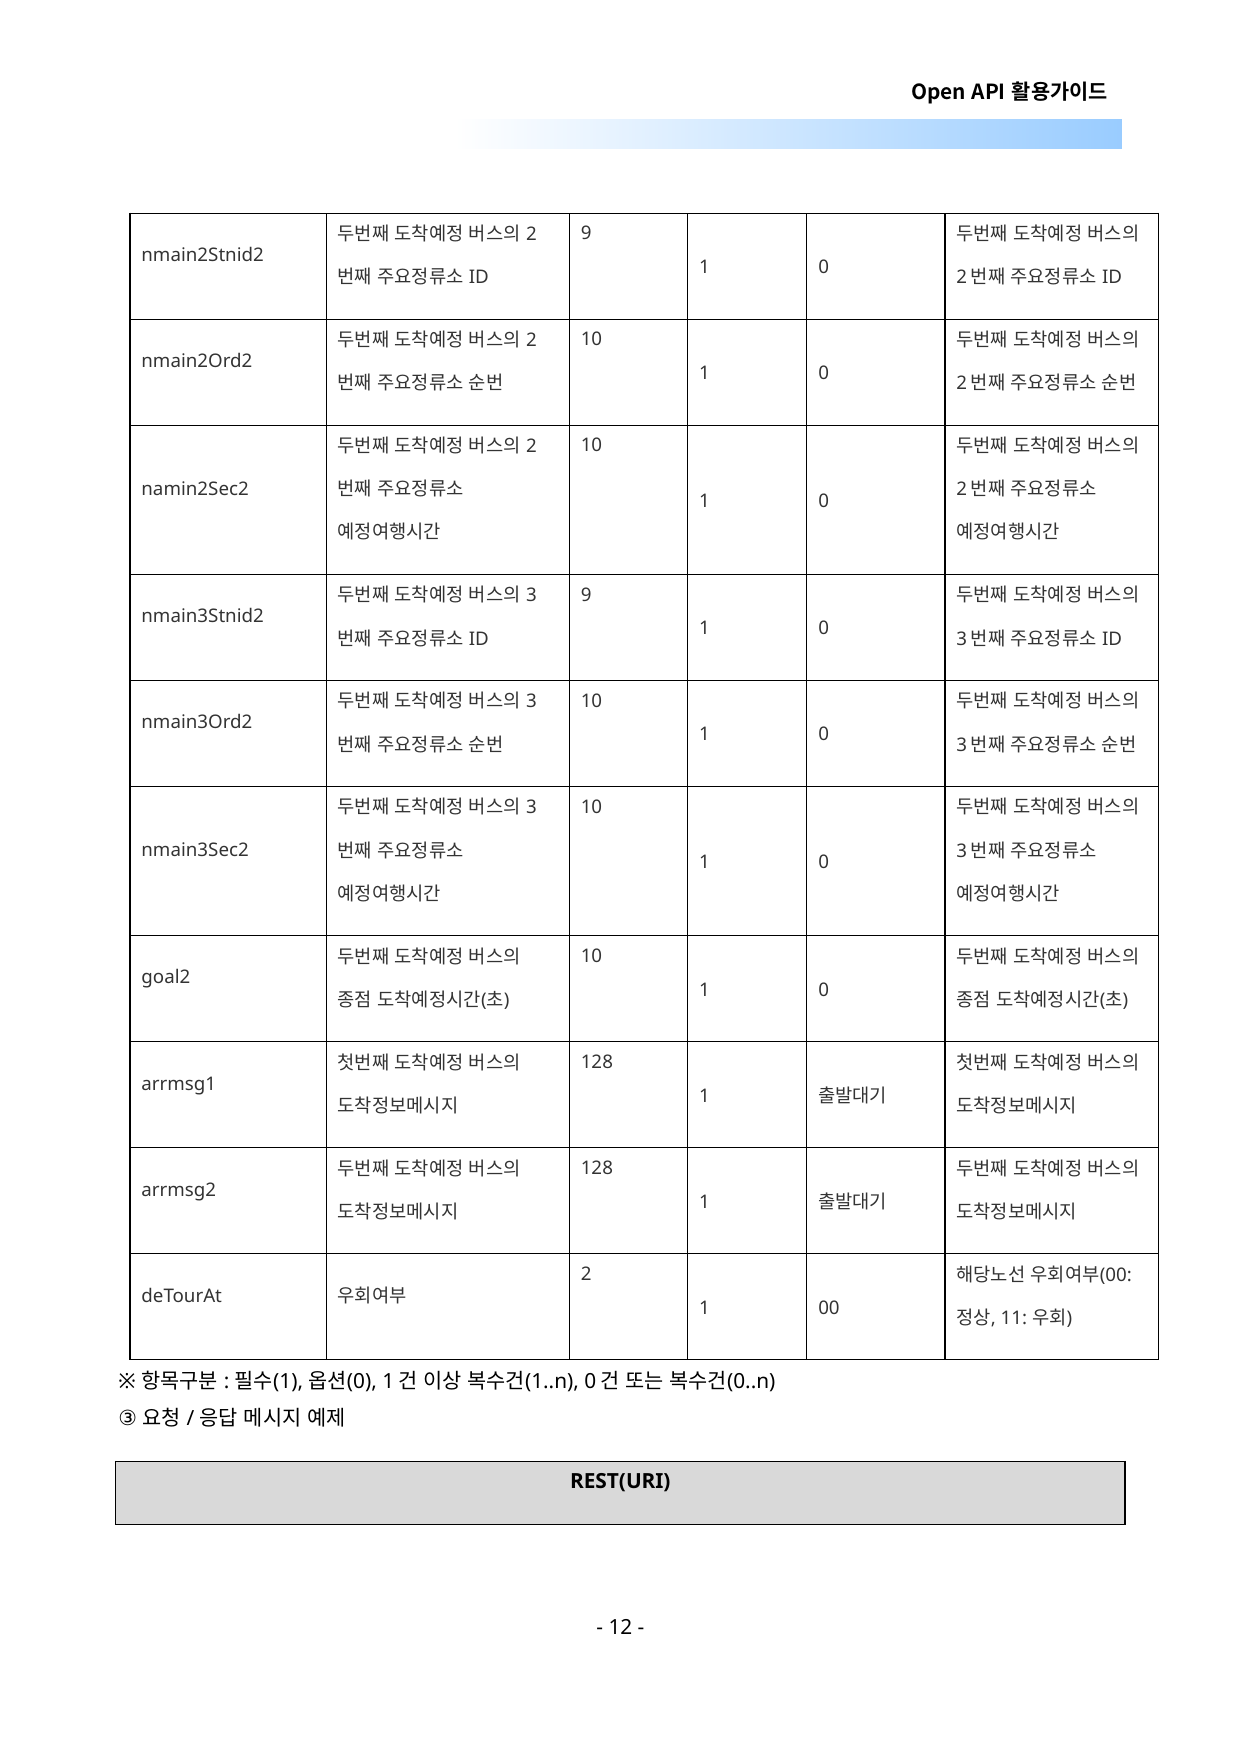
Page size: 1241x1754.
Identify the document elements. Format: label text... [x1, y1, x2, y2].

table_cell 1 [688, 426, 806, 574]
table_cell 첫번째 도착예정 버스의 도착정보메시지 [327, 1042, 569, 1147]
table_cell 해당노선 우회여부(00: 정상, 11: 우회) [946, 1254, 1158, 1359]
table_cell 1 [688, 575, 806, 680]
table_cell 두번째 도착예정 버스의 3번째 주요정류소 ID [946, 575, 1158, 680]
table_cell goal2 [131, 936, 326, 1041]
table_cell 두번째 도착예정 버스의 2번째 주요정류소 예정여행시간 [946, 426, 1158, 574]
table_cell 1 [688, 320, 806, 425]
table_cell 1 [688, 936, 806, 1041]
table_cell 두번째 도착예정 버스의 2번째 주요정류소 ID [327, 214, 569, 319]
table_cell 1 [688, 787, 806, 935]
table_cell 1 [688, 1254, 806, 1359]
table_cell 두번째 도착예정 버스의 도착정보메시지 [946, 1148, 1158, 1253]
table_cell 0 [807, 426, 944, 574]
table_cell nmain2Ord2 [131, 320, 326, 425]
table_cell 2 [570, 1254, 687, 1359]
table_cell 출발대기 [807, 1148, 944, 1253]
text ※ 항목구분 : 필수(1), 옵션(0), 1건 이상 복수건(1..n), 0건 또는 복수건(0..n) [118, 1360, 1122, 1398]
table_cell 9 [570, 214, 687, 319]
table_cell 0 [807, 320, 944, 425]
table_cell arrmsg1 [131, 1042, 326, 1147]
table_cell 첫번째 도착예정 버스의 도착정보메시지 [946, 1042, 1158, 1147]
table_cell 0 [807, 681, 944, 786]
subtitle 요청 / 응답 메시지 예제 [118, 1398, 1122, 1435]
table_cell 두번째 도착예정 버스의 3번째 주요정류소 ID [327, 575, 569, 680]
table_cell 00 [807, 1254, 944, 1359]
table_cell 두번째 도착예정 버스의 도착정보메시지 [327, 1148, 569, 1253]
table_cell 두번째 도착예정 버스의 3번째 주요정류소 순번 [327, 681, 569, 786]
table_cell 0 [807, 575, 944, 680]
table_cell 128 [570, 1042, 687, 1147]
table_cell 두번째 도착예정 버스의 3번째 주요정류소 예정여행시간 [327, 787, 569, 935]
table_cell nmain3Ord2 [131, 681, 326, 786]
table_cell 두번째 도착예정 버스의 2번째 주요정류소 순번 [327, 320, 569, 425]
table_cell 두번째 도착예정 버스의 3번째 주요정류소 예정여행시간 [946, 787, 1158, 935]
table_cell 두번째 도착예정 버스의 2번째 주요정류소 순번 [946, 320, 1158, 425]
table_cell 10 [570, 936, 687, 1041]
table_cell 두번째 도착예정 버스의 종점 도착예정시간(초) [327, 936, 569, 1041]
table_cell 0 [807, 936, 944, 1041]
table_cell 우회여부 [327, 1254, 569, 1359]
table_cell 1 [688, 214, 806, 319]
table_cell 두번째 도착예정 버스의 3번째 주요정류소 순번 [946, 681, 1158, 786]
table_cell arrmsg2 [131, 1148, 326, 1253]
table_cell 1 [688, 681, 806, 786]
table_cell 10 [570, 787, 687, 935]
table_cell 0 [807, 787, 944, 935]
table_cell nmain2Stnid2 [131, 214, 326, 319]
table_cell nmain3Sec2 [131, 787, 326, 935]
table_cell 9 [570, 575, 687, 680]
table_cell 1 [688, 1148, 806, 1253]
table_cell 1 [688, 1042, 806, 1147]
table_cell 두번째 도착예정 버스의 2번째 주요정류소 ID [946, 214, 1158, 319]
table_cell 출발대기 [807, 1042, 944, 1147]
table_header REST(URI) [116, 1462, 1124, 1524]
table_cell 두번째 도착예정 버스의 종점 도착예정시간(초) [946, 936, 1158, 1041]
table_cell 0 [807, 214, 944, 319]
table_cell 10 [570, 320, 687, 425]
table_cell deTourAt [131, 1254, 326, 1359]
table_cell namin2Sec2 [131, 426, 326, 574]
table_cell 10 [570, 681, 687, 786]
table_cell nmain3Stnid2 [131, 575, 326, 680]
table_cell 두번째 도착예정 버스의 2번째 주요정류소 예정여행시간 [327, 426, 569, 574]
table_cell 128 [570, 1148, 687, 1253]
table_cell 10 [570, 426, 687, 574]
